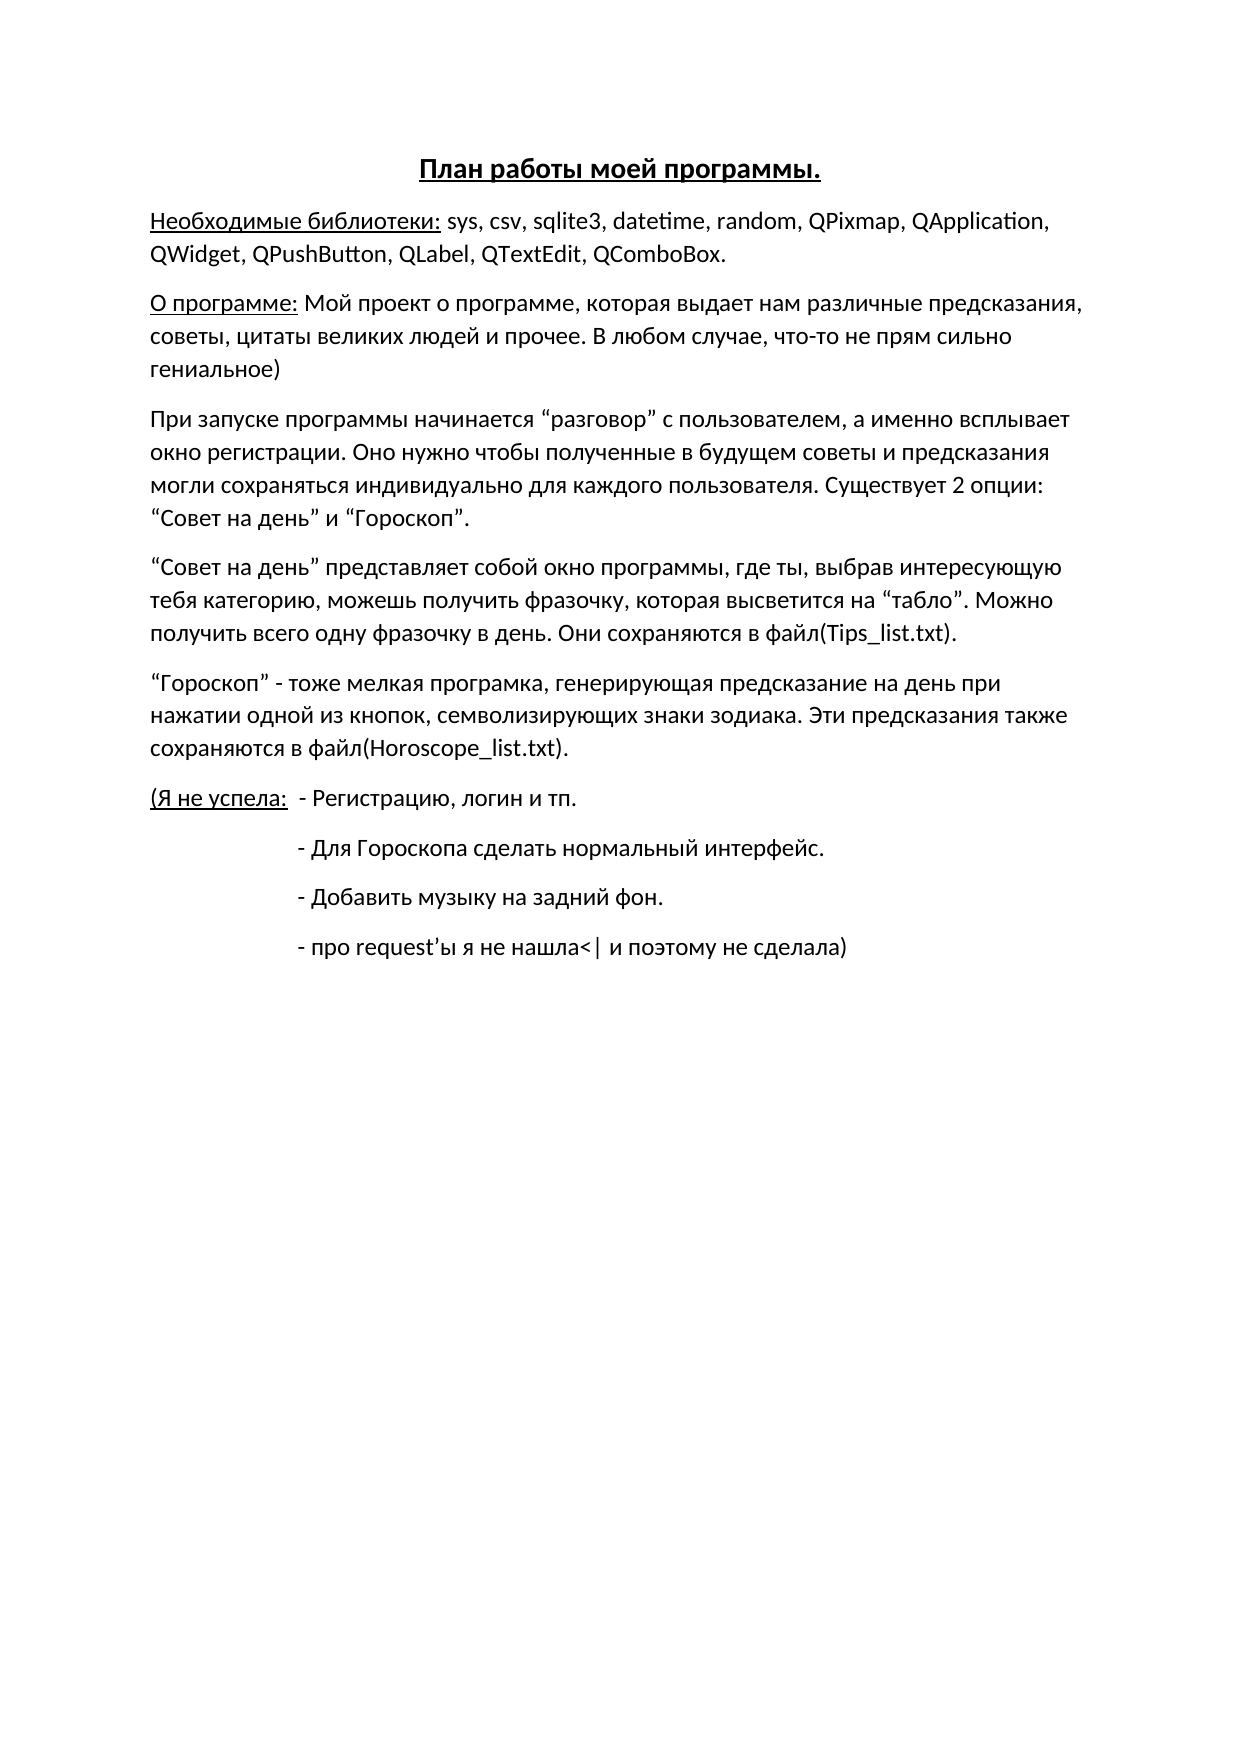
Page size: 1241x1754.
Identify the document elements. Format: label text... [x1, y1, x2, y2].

text План работы моей программы. [150, 150, 1090, 186]
text “Гороскоп” - тоже мелкая програмка, генерирующая предсказание на день при нажатии одной из кнопок, семволизирующих знаки зодиака. Эти предсказания также сохраняются в файл(Horoscope_list.txt). [150, 667, 1090, 763]
text “Совет на день” представляет собой окно программы, где ты, выбрав интересующую тебя категорию, можешь получить фразочку, которая высветится на “табло”. Можно получить всего одну фразочку в день. Они сохраняются в файл(Tips_list.txt). [150, 551, 1090, 648]
text - про request’ы я не нашла<| и поэтому не сделала) [224, 931, 1090, 961]
text - Добавить музыку на задний фон. [224, 881, 1090, 912]
text (Я не успела: - Регистрацию, логин и тп. [150, 782, 1090, 813]
text - Для Гороскопа сделать нормальный интерфейс. [224, 832, 1090, 862]
text Необходимые библиотеки: sys, csv, sqlite3, datetime, random, QPixmap, QApplication, QWidget, QPushButton, QLabel, QTextEdit, QComboBox. [150, 205, 1090, 268]
text При запуске программы начинается “разговор” с пользователем, а именно всплывает окно регистрации. Оно нужно чтобы полученные в будущем советы и предсказания могли сохраняться индивидуально для каждого пользователя. Существует 2 опции: “Совет на день” и “Гороскоп”. [150, 403, 1090, 532]
text О программе: Мой проект о программе, которая выдает нам различные предсказания, советы, цитаты великих людей и прочее. В любом случае, что-то не прям сильно гениальное) [150, 288, 1090, 384]
